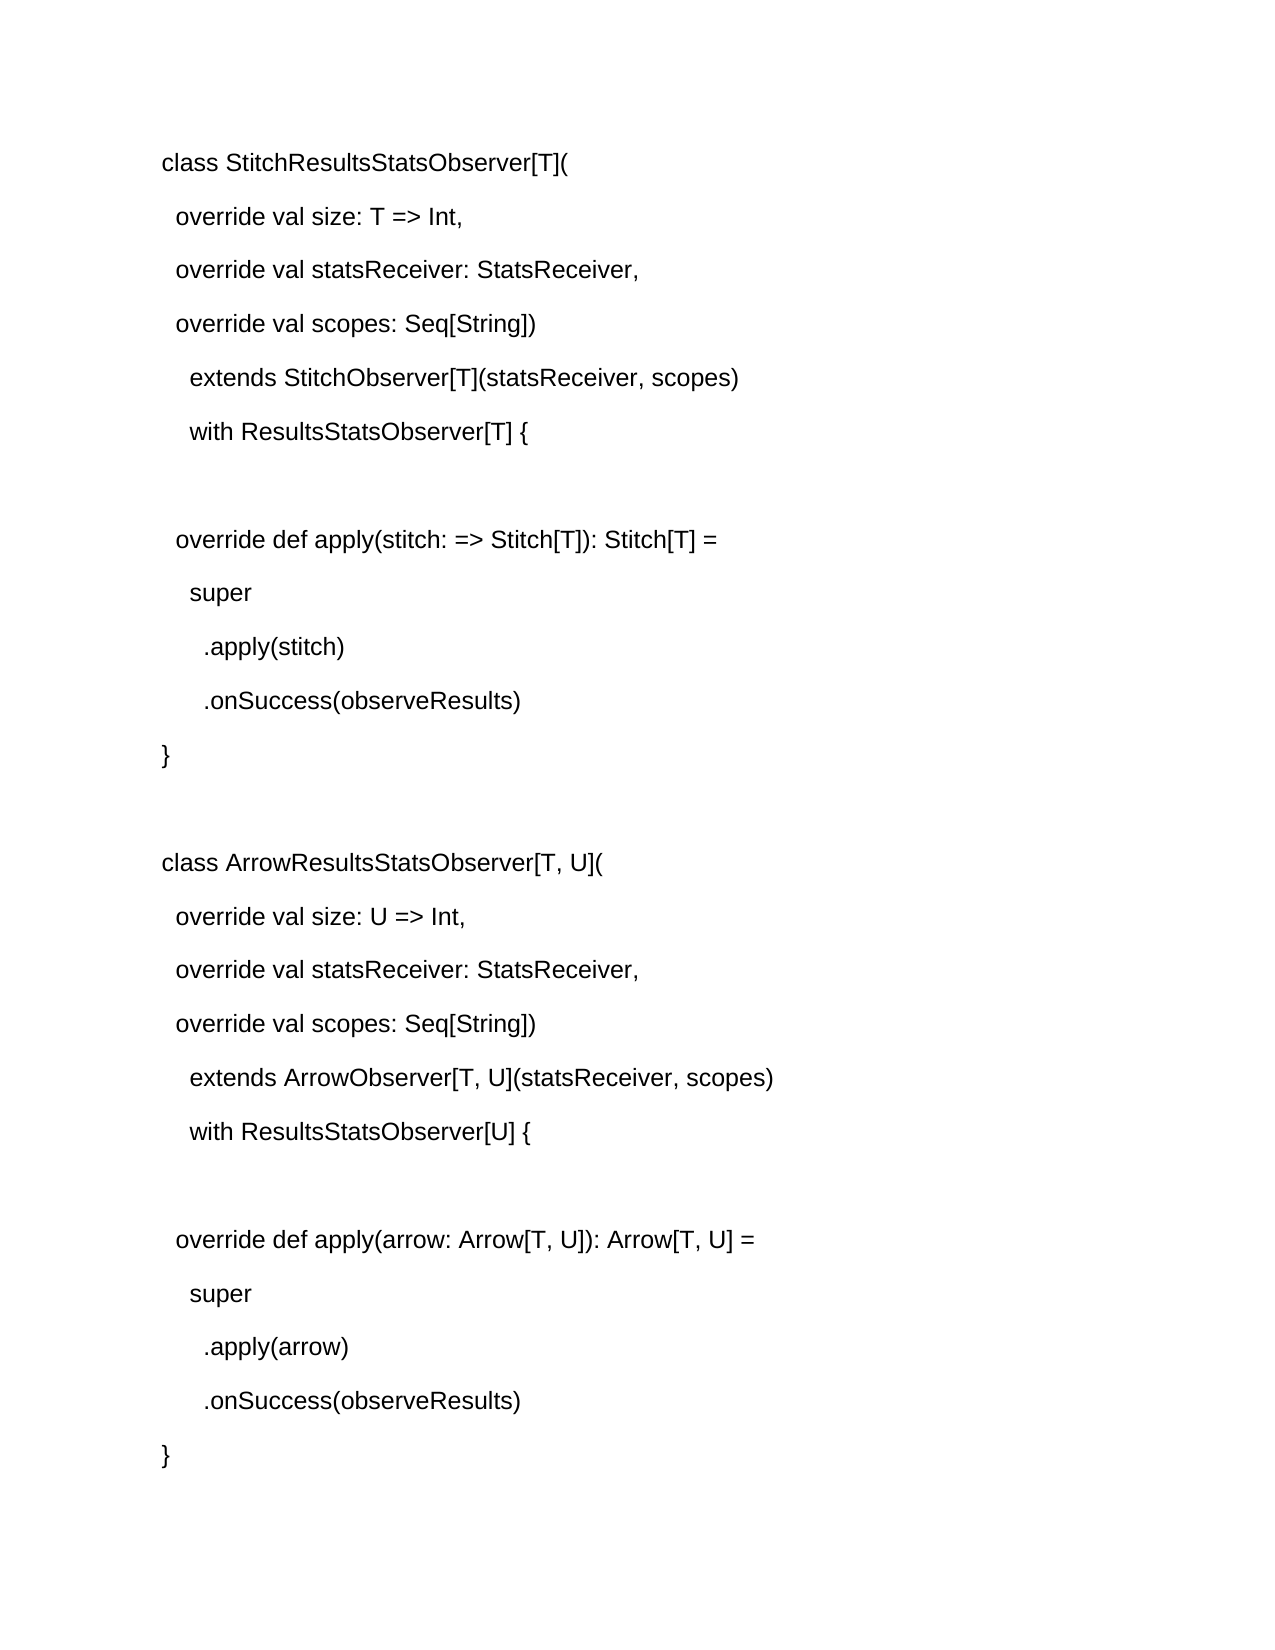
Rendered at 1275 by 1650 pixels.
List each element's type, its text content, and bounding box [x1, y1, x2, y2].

text override def apply(stitch: => Stitch[T]): Stitch[T] = [148, 524, 1127, 553]
text override val scopes: Seq[String]) [148, 1009, 1127, 1038]
text extends ArrowObserver[T, U](statsReceiver, scopes) [148, 1063, 1127, 1092]
text override val size: U => Int, [148, 902, 1127, 930]
text super [148, 578, 1127, 607]
text with ResultsStatsObserver[T] { [148, 417, 1127, 446]
text } [148, 740, 1127, 769]
text class StitchResultsStatsObserver[T]( [148, 148, 1127, 176]
text override val size: T => Int, [148, 201, 1127, 230]
text .apply(arrow) [148, 1332, 1127, 1361]
text .apply(stitch) [148, 632, 1127, 661]
text } [148, 1440, 1127, 1469]
text override val scopes: Seq[String]) [148, 309, 1127, 338]
text override def apply(arrow: Arrow[T, U]): Arrow[T, U] = [148, 1225, 1127, 1253]
text override val statsReceiver: StatsReceiver, [148, 255, 1127, 284]
text .onSuccess(observeResults) [148, 1386, 1127, 1415]
text extends StitchObserver[T](statsReceiver, scopes) [148, 363, 1127, 392]
text .onSuccess(observeResults) [148, 686, 1127, 715]
text with ResultsStatsObserver[U] { [148, 1117, 1127, 1146]
text override val statsReceiver: StatsReceiver, [148, 955, 1127, 984]
text class ArrowResultsStatsObserver[T, U]( [148, 848, 1127, 876]
text super [148, 1278, 1127, 1307]
